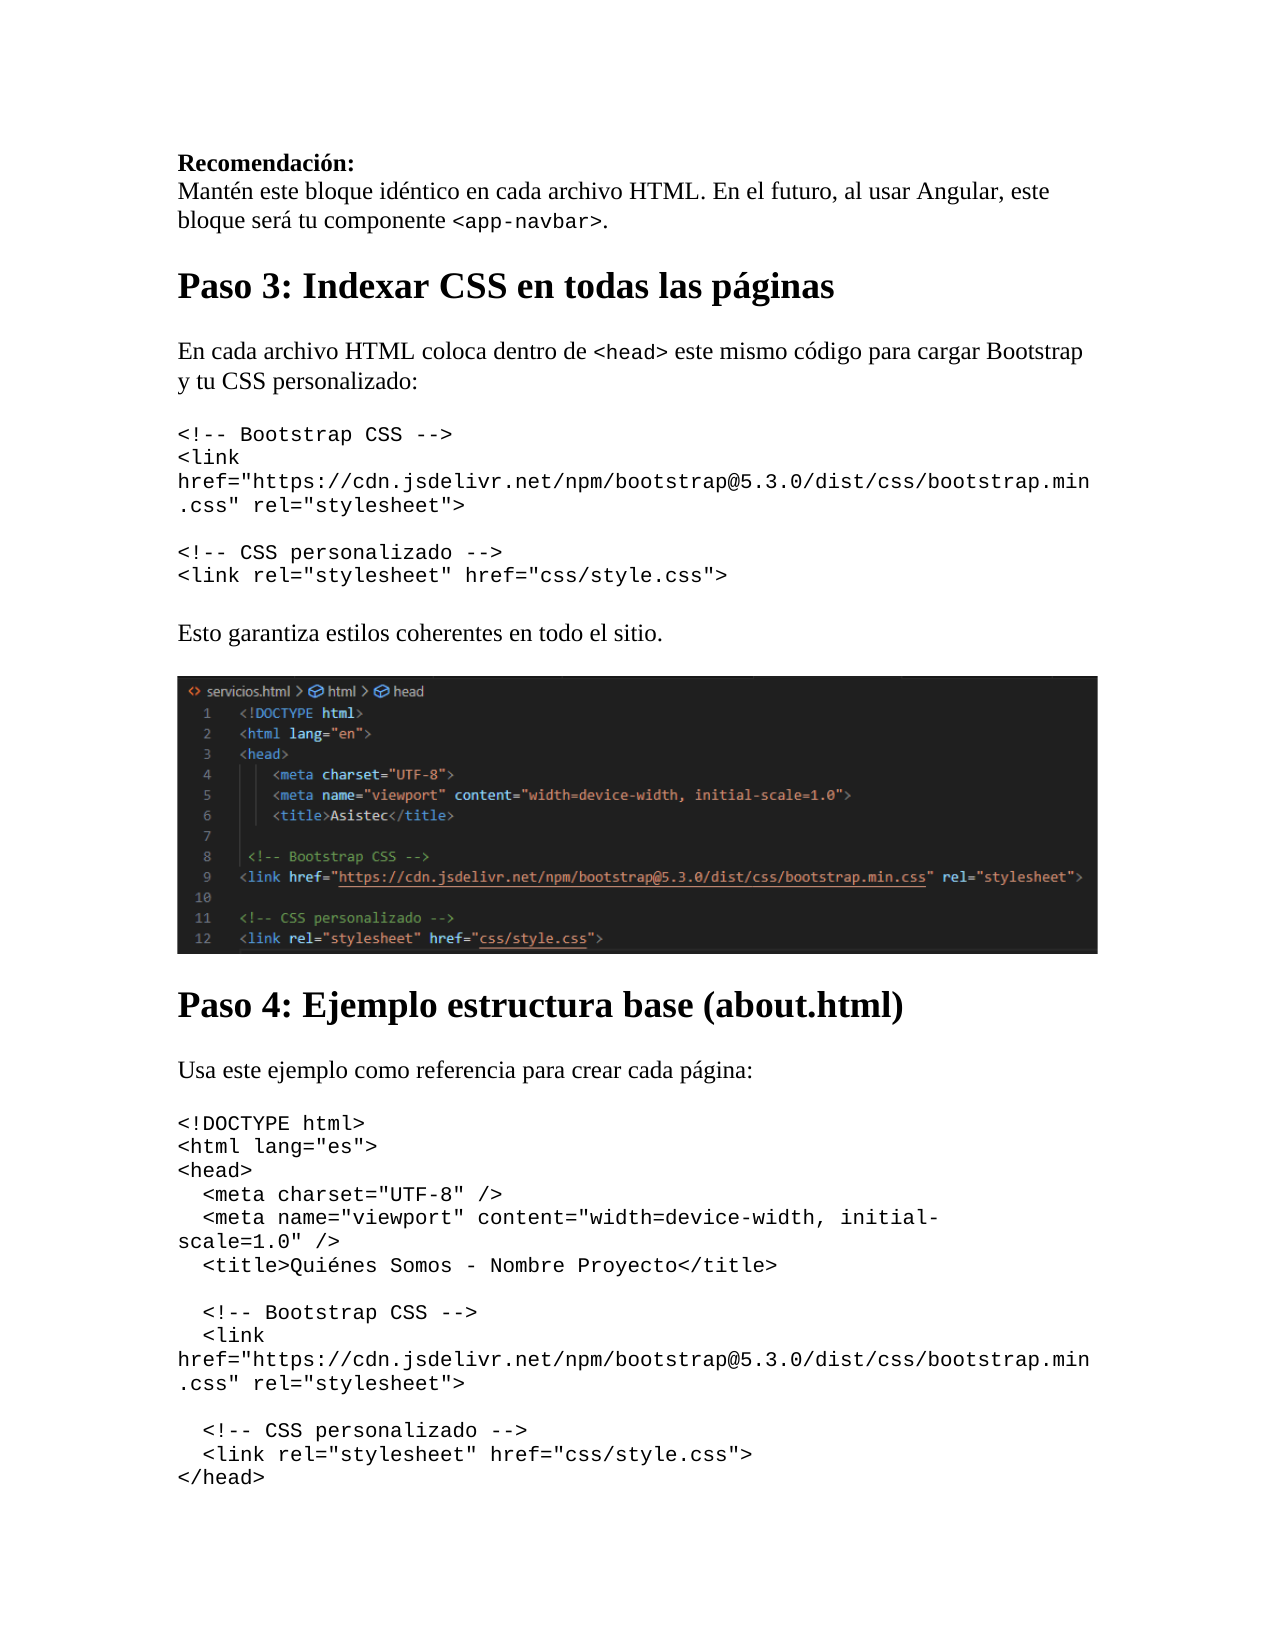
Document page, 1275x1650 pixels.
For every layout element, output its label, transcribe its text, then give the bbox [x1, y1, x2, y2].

text <!-- Bootstrap CSS --> [177, 424, 1098, 447]
text <html lang="es"> [177, 1136, 1098, 1160]
picture [177, 676, 1098, 954]
text </head> [177, 1467, 1098, 1491]
text <head> [177, 1160, 1098, 1184]
text <meta charset="UTF-8" /> [177, 1184, 1098, 1207]
text Paso 4: Ejemplo estructura base (about.html) [177, 982, 1098, 1026]
text Esto garantiza estilos coherentes en todo el sitio. [177, 618, 1098, 647]
text Recomendación: Mantén este bloque idéntico en cada archivo HTML. En el futuro, al usar Angular, este bloque será tu componente <app-navbar>. [177, 148, 1098, 235]
text Usa este ejemplo como referencia para crear cada página: [177, 1055, 1098, 1083]
text <!DOCTYPE html> [177, 1113, 1098, 1136]
text <link href="https://cdn.jsdelivr.net/npm/bootstrap@5.3.0/dist/css/bootstrap.min.css" rel="stylesheet"> [177, 1326, 1098, 1396]
text <title>Quiénes Somos - Nombre Proyecto</title> [177, 1254, 1098, 1278]
text <meta name="viewport" content="width=device-width, initial-scale=1.0" /> [177, 1207, 1098, 1254]
text <!-- CSS personalizado --> [177, 542, 1098, 566]
text <!-- CSS personalizado --> [177, 1420, 1098, 1444]
text <link rel="stylesheet" href="css/style.css"> [177, 566, 1098, 589]
text Paso 3: Indexar CSS en todas las páginas [177, 264, 1098, 307]
text En cada archivo HTML coloca dentro de <head> este mismo código para cargar Bootstrap y tu CSS personalizado: [177, 336, 1098, 394]
text <link href="https://cdn.jsdelivr.net/npm/bootstrap@5.3.0/dist/css/bootstrap.min.css" rel="stylesheet"> [177, 447, 1098, 518]
text <link rel="stylesheet" href="css/style.css"> [177, 1444, 1098, 1467]
text <!-- Bootstrap CSS --> [177, 1302, 1098, 1326]
